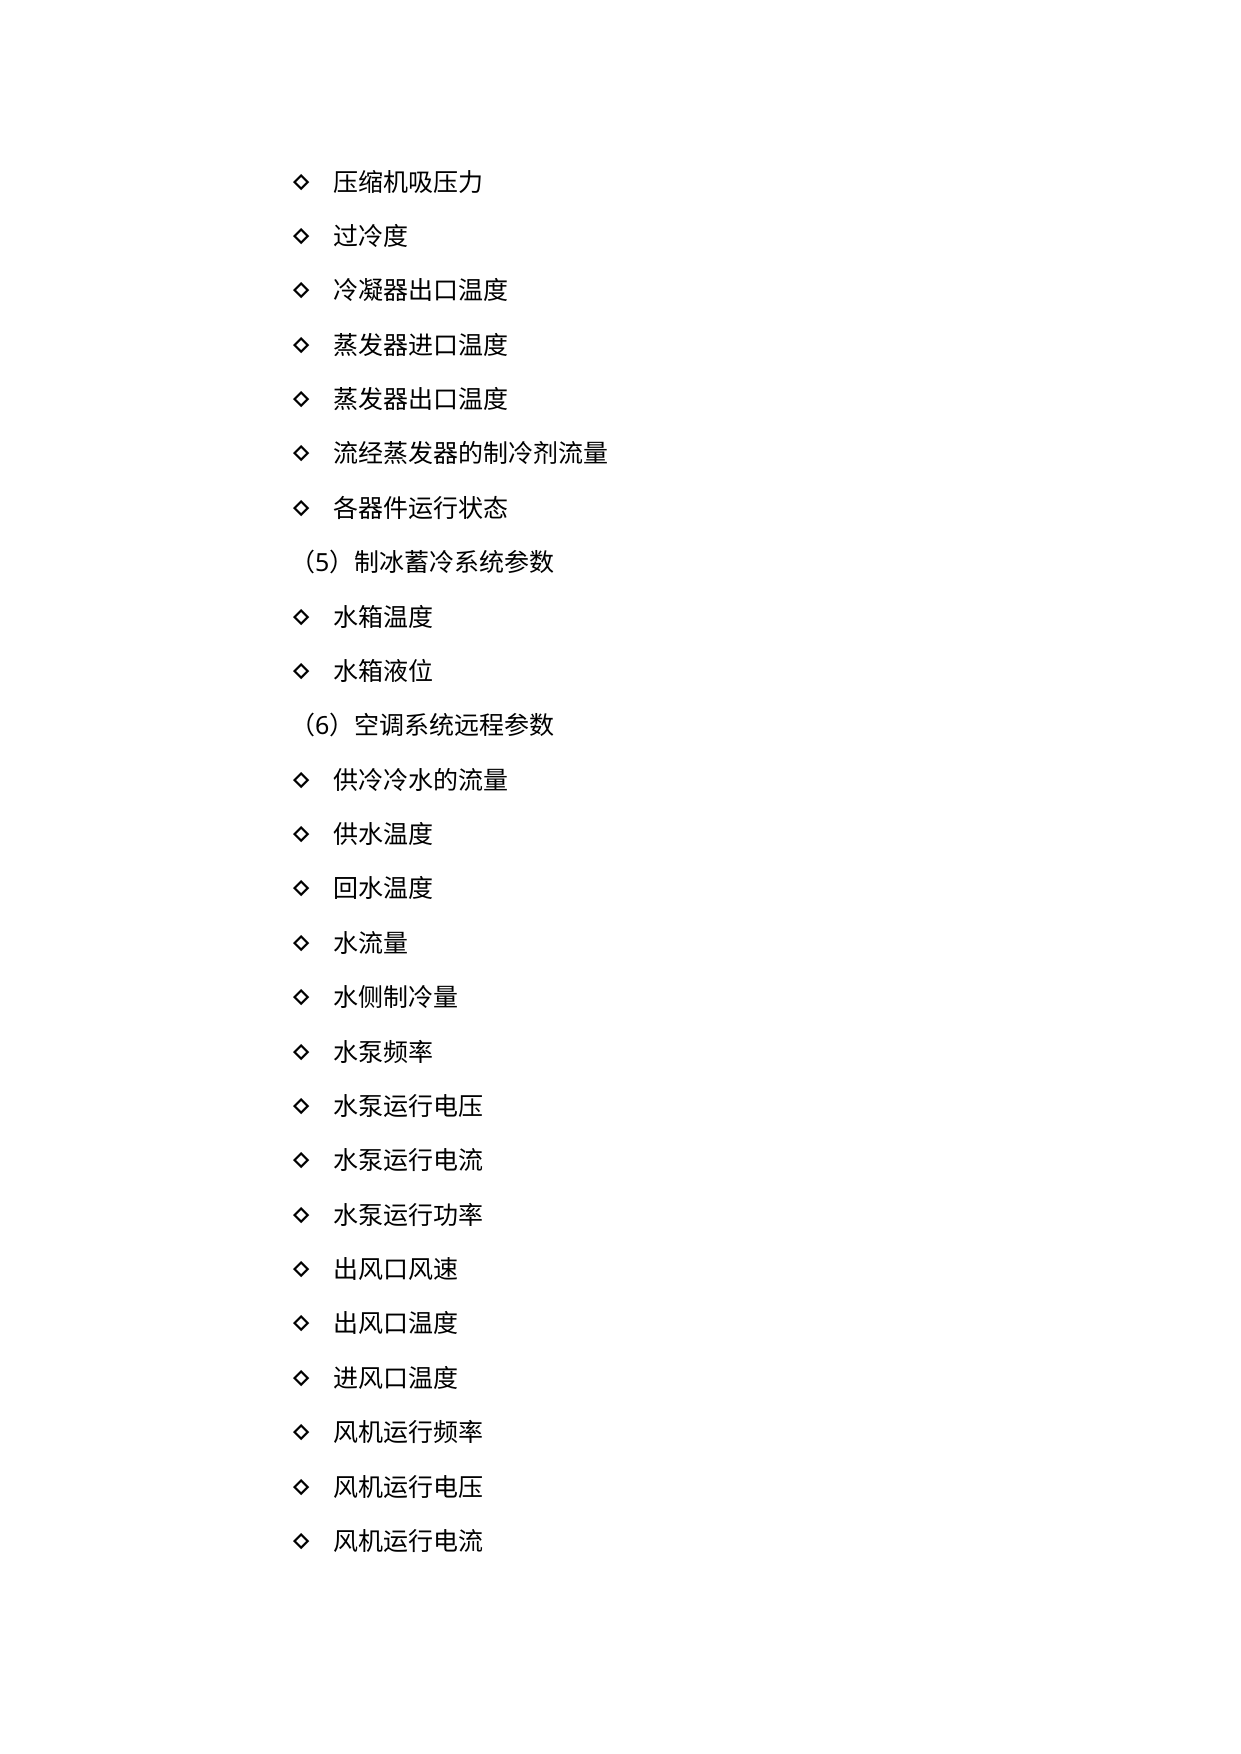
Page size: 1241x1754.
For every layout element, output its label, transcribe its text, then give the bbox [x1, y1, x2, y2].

list 各器件运行状态 [290, 488, 1053, 524]
list 出风口温度 [290, 1304, 1053, 1340]
list 冷凝器出口温度 [290, 271, 1053, 307]
list 风机运行电压 [290, 1467, 1053, 1503]
list 回水温度 [290, 869, 1053, 905]
list 水泵运行功率 [290, 1195, 1053, 1231]
list 水流量 [290, 923, 1053, 959]
list 风机运行频率 [290, 1413, 1053, 1449]
list 水泵运行电压 [290, 1086, 1053, 1123]
list 水泵运行电流 [290, 1141, 1053, 1177]
list 进风口温度 [290, 1358, 1053, 1394]
list 出风口风速 [290, 1249, 1053, 1286]
list 水箱温度 [290, 597, 1053, 633]
list 过冷度 [290, 216, 1053, 253]
list 水箱液位 [290, 651, 1053, 688]
list 供水温度 [290, 814, 1053, 851]
list 流经蒸发器的制冷剂流量 [290, 434, 1053, 470]
list 蒸发器出口温度 [290, 379, 1053, 416]
list 供冷冷水的流量 [290, 760, 1053, 796]
text （5）制冰蓄冷系统参数 [290, 543, 1053, 579]
list 蒸发器进口温度 [290, 325, 1053, 361]
list 水侧制冷量 [290, 978, 1053, 1014]
text （6）空调系统远程参数 [290, 706, 1053, 742]
list 风机运行电流 [290, 1521, 1053, 1558]
list 水泵频率 [290, 1032, 1053, 1068]
list 压缩机吸压力 [290, 162, 1053, 198]
